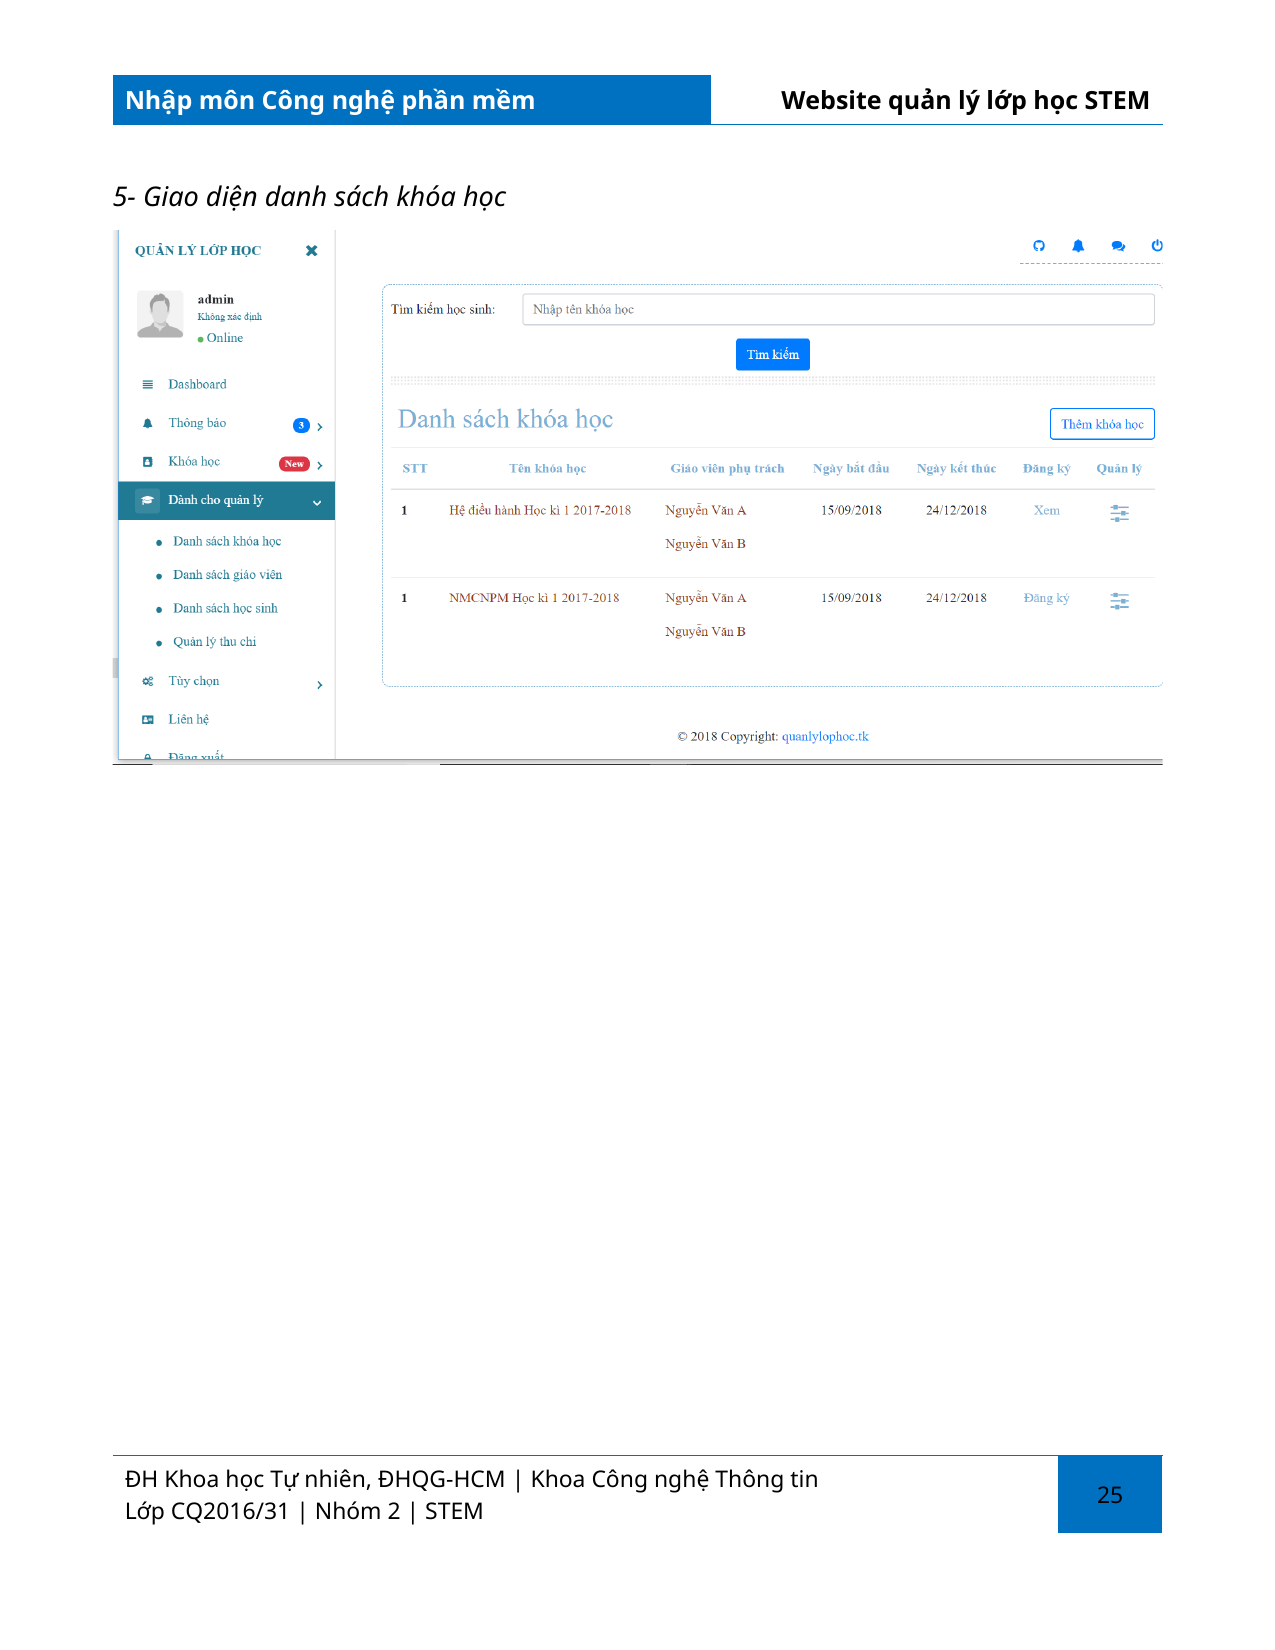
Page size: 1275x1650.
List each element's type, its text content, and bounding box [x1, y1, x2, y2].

text 5- Giao diện danh sách khóa học [112, 177, 1162, 214]
picture [112, 230, 1163, 765]
